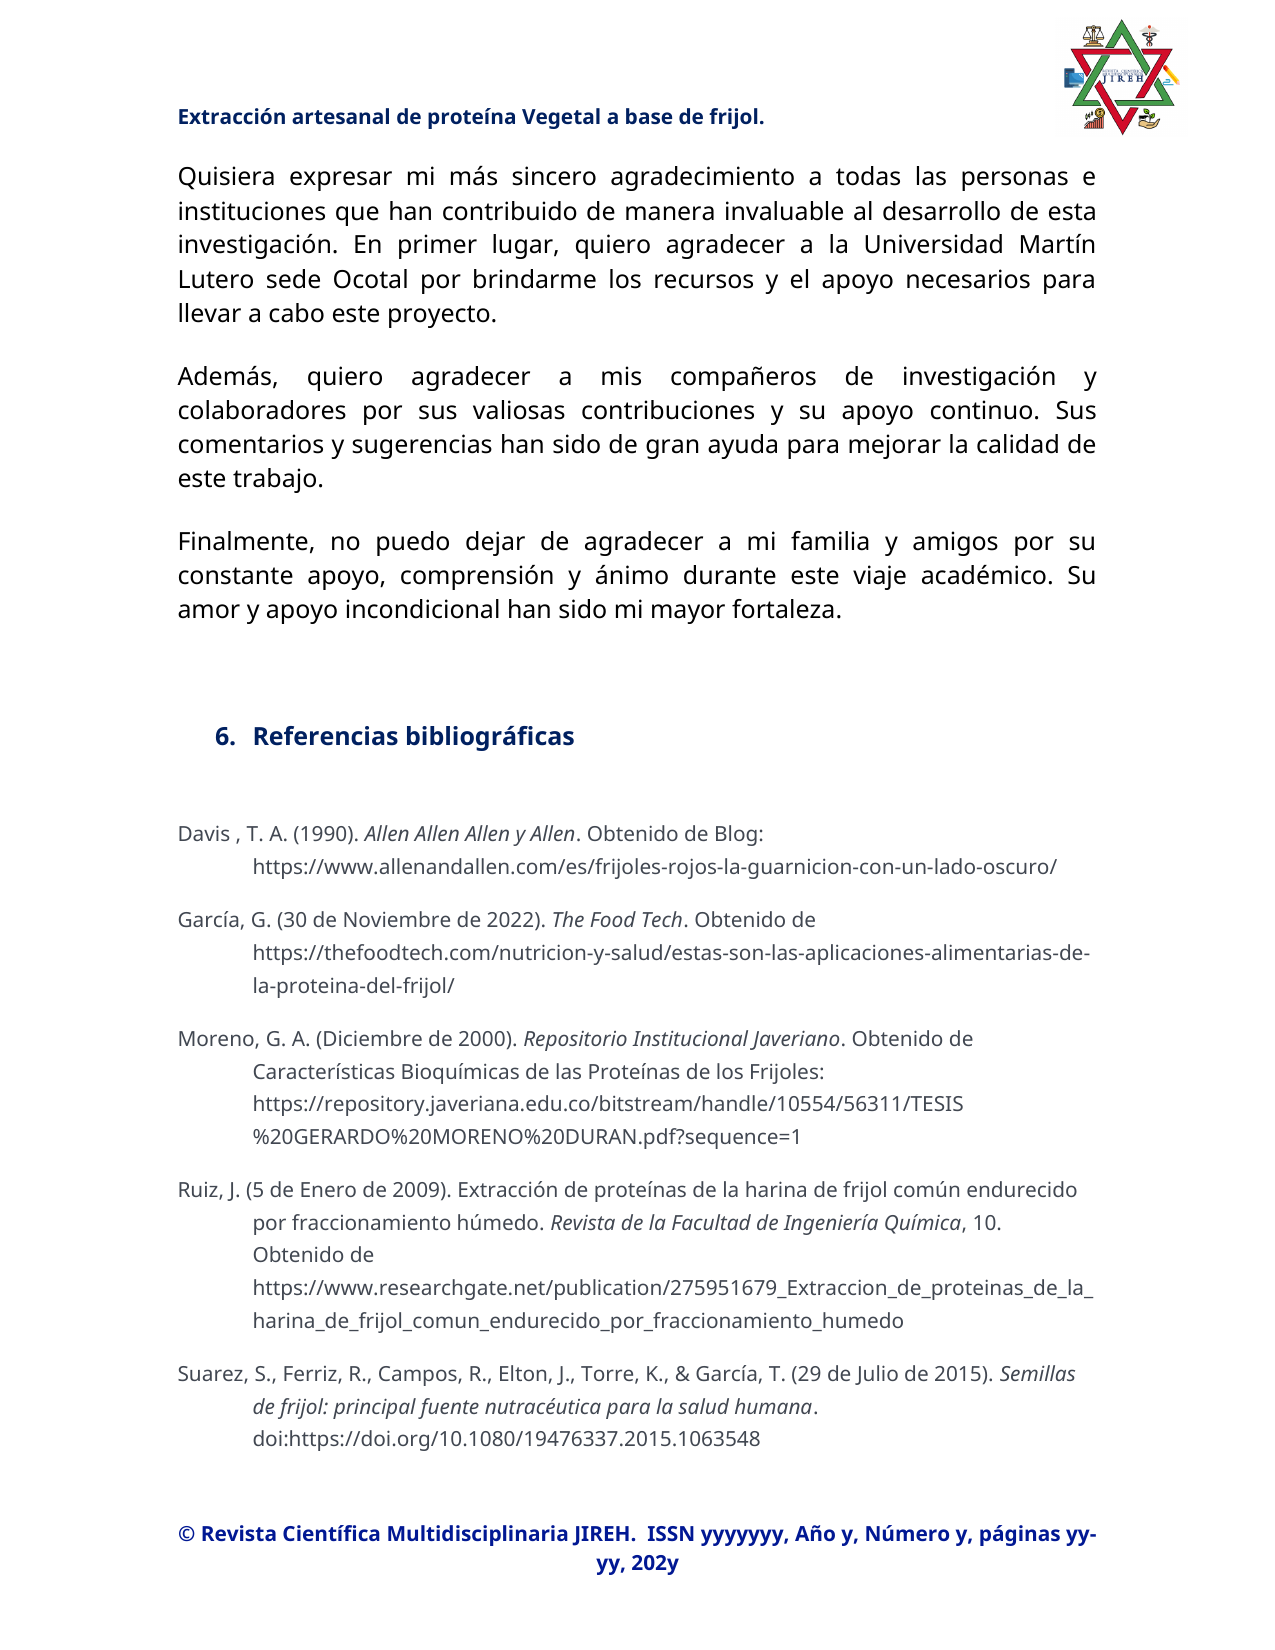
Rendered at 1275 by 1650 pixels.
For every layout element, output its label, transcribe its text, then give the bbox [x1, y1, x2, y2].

text Quisiera expresar mi más sincero agradecimiento a todas las personas e instituciones que han contribuido de manera invaluable al desarrollo de esta investigación. En primer lugar, quiero agradecer a la Universidad Martín Lutero sede Ocotal por brindarme los recursos y el apoyo necesarios para llevar a cabo este proyecto. [177, 159, 1098, 329]
text Finalmente, no puedo dejar de agradecer a mi familia y amigos por su constante apoyo, comprensión y ánimo durante este viaje académico. Su amor y apoyo incondicional han sido mi mayor fortaleza. [177, 524, 1098, 626]
list Referencias bibliográficas [215, 718, 1098, 753]
picture [1055, 17, 1189, 137]
text Además, quiero agradecer a mis compañeros de investigación y colaboradores por sus valiosas contribuciones y su apoyo continuo. Sus comentarios y sugerencias han sido de gran ayuda para mejorar la calidad de este trabajo. [177, 358, 1098, 495]
